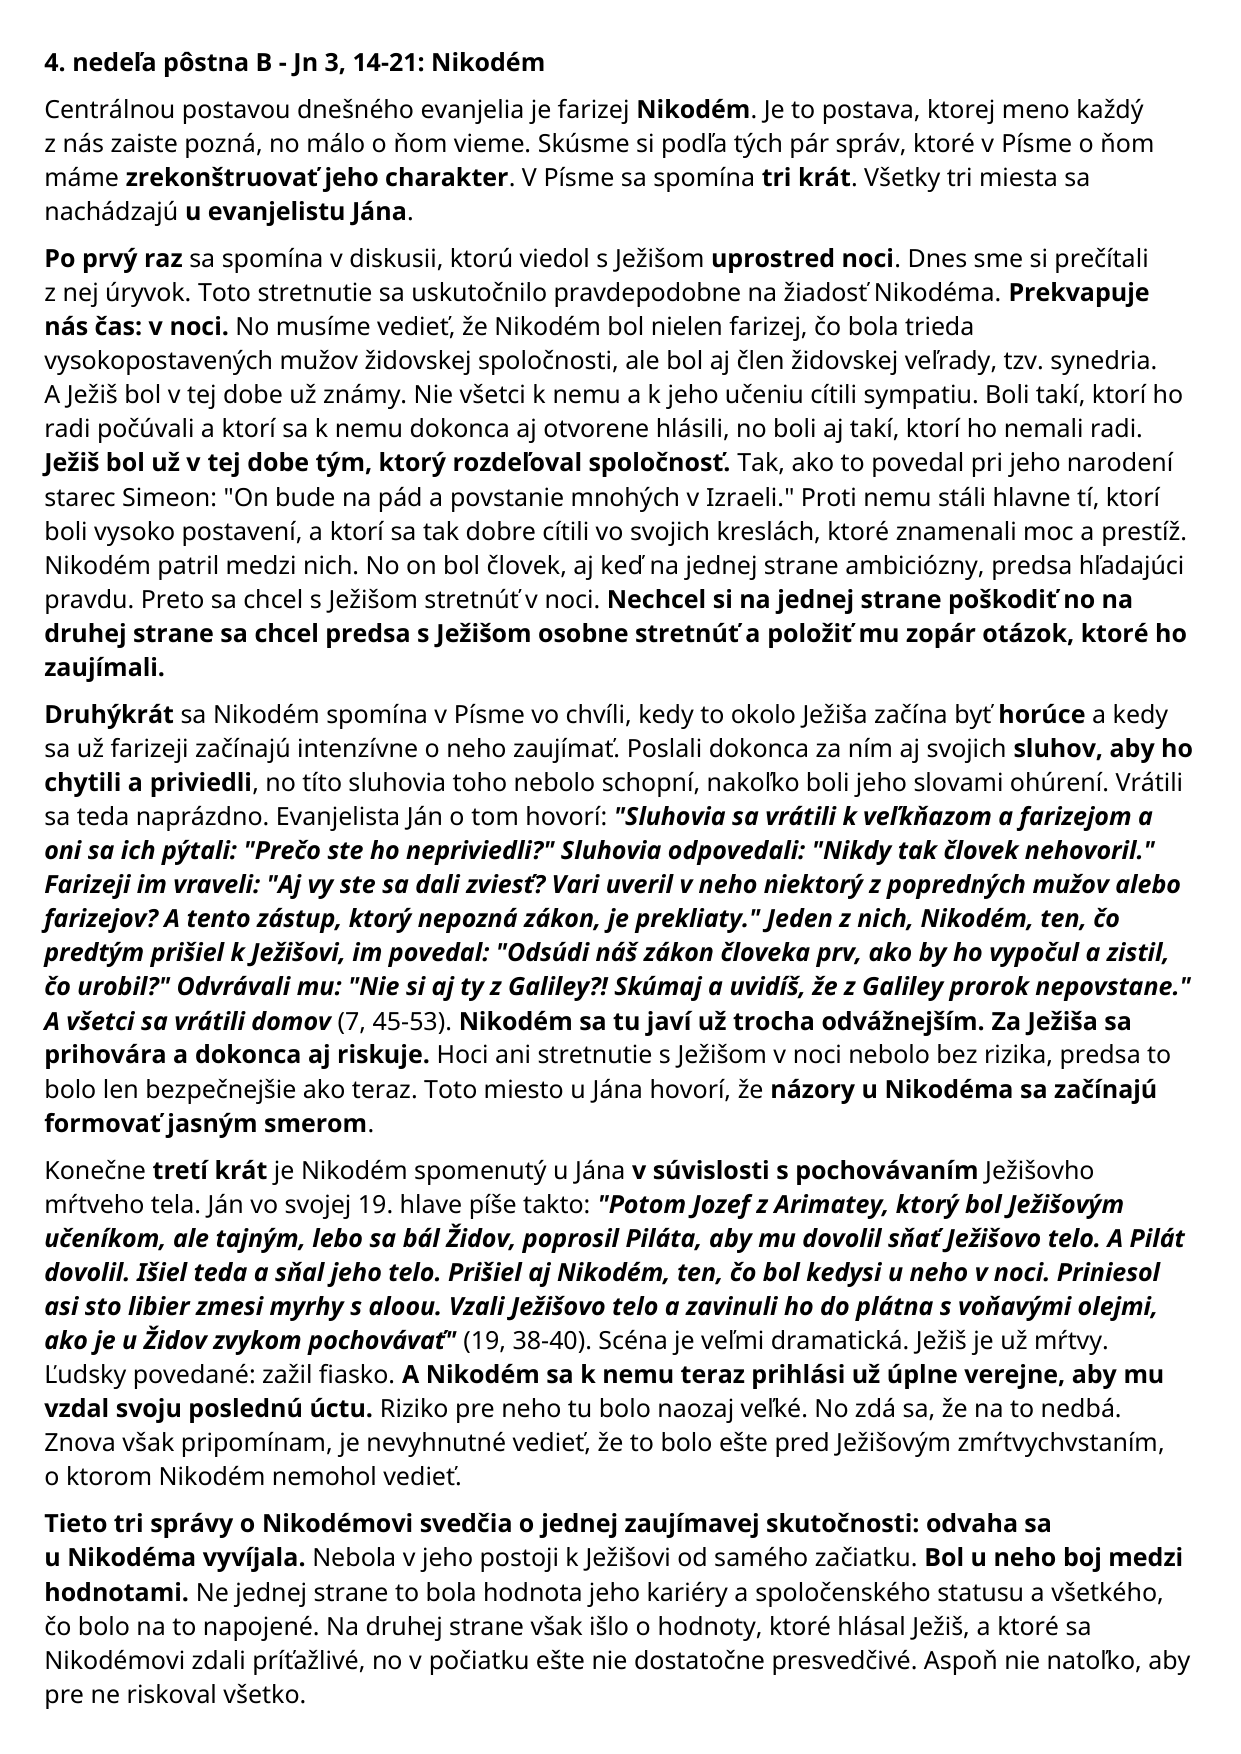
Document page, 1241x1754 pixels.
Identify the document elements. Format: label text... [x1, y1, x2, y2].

text 4. nedeľa pôstna B - Jn 3, 14-21: Nikodém [44, 44, 1196, 78]
text Po prvý raz sa spomína v diskusii, ktorú viedol s Ježišom uprostred noci. Dnes sme si prečítali z nej úryvok. Toto stretnutie sa uskutočnilo pravdepodobne na žiadosť Nikodéma. Prekvapuje nás čas: v noci. No musíme vedieť, že Nikodém bol nielen farizej, čo bola trieda vysokopostavených mužov židovskej spoločnosti, ale bol aj člen židovskej veľrady, tzv. synedria. A Ježiš bol v tej dobe už známy. Nie všetci k nemu a k jeho učeniu cítili sympatiu. Boli takí, ktorí ho radi počúvali a ktorí sa k nemu dokonca aj otvorene hlásili, no boli aj takí, ktorí ho nemali radi. Ježiš bol už v tej dobe tým, ktorý rozdeľoval spoločnosť. Tak, ako to povedal pri jeho narodení starec Simeon: "On bude na pád a povstanie mnohých v Izraeli." Proti nemu stáli hlavne tí, ktorí boli vysoko postavení, a ktorí sa tak dobre cítili vo svojich kreslách, ktoré znamenali moc a prestíž. Nikodém patril medzi nich. No on bol človek, aj keď na jednej strane ambiciózny, predsa hľadajúci pravdu. Preto sa chcel s Ježišom stretnúť v noci. Nechcel si na jednej strane poškodiť no na druhej strane sa chcel predsa s Ježišom osobne stretnúť a položiť mu zopár otázok, ktoré ho zaujímali. [44, 241, 1196, 683]
text Druhýkrát sa Nikodém spomína v Písme vo chvíli, kedy to okolo Ježiša začína byť horúce a kedy sa už farizeji začínajú intenzívne o neho zaujímať. Poslali dokonca za ním aj svojich sluhov, aby ho chytili a priviedli, no títo sluhovia toho nebolo schopní, nakoľko boli jeho slovami ohúrení. Vrátili sa teda naprázdno. Evanjelista Ján o tom hovorí: "Sluhovia sa vrátili k veľkňazom a farizejom a oni sa ich pýtali: "Prečo ste ho nepriviedli?" Sluhovia odpovedali: "Nikdy tak človek nehovoril." Farizeji im vraveli: "Aj vy ste sa dali zviesť? Vari uveril v neho niektorý z popredných mužov alebo farizejov? A tento zástup, ktorý nepozná zákon, je prekliaty." Jeden z nich, Nikodém, ten, čo predtým prišiel k Ježišovi, im povedal: "Odsúdi náš zákon človeka prv, ako by ho vypočul a zistil, čo urobil?" Odvrávali mu: "Nie si aj ty z Galiley?! Skúmaj a uvidíš, že z Galiley prorok nepovstane." A všetci sa vrátili domov (7, 45-53). Nikodém sa tu javí už trocha odvážnejším. Za Ježiša sa prihovára a dokonca aj riskuje. Hoci ani stretnutie s Ježišom v noci nebolo bez rizika, predsa to bolo len bezpečnejšie ako teraz. Toto miesto u Jána hovorí, že názory u Nikodéma sa začínajú formovať jasným smerom. [44, 697, 1196, 1139]
text Konečne tretí krát je Nikodém spomenutý u Jána v súvislosti s pochovávaním Ježišovho mŕtveho tela. Ján vo svojej 19. hlave píše takto: "Potom Jozef z Arimatey, ktorý bol Ježišovým učeníkom, ale tajným, lebo sa bál Židov, poprosil Piláta, aby mu dovolil sňať Ježišovo telo. A Pilát dovolil. Išiel teda a sňal jeho telo. Prišiel aj Nikodém, ten, čo bol kedysi u neho v noci. Priniesol asi sto libier zmesi myrhy s aloou. Vzali Ježišovo telo a zavinuli ho do plátna s voňavými olejmi, ako je u Židov zvykom pochovávať" (19, 38-40). Scéna je veľmi dramatická. Ježiš je už mŕtvy. Ľudsky povedané: zažil fiasko. A Nikodém sa k nemu teraz prihlási už úplne verejne, aby mu vzdal svoju poslednú úctu. Riziko pre neho tu bolo naozaj veľké. No zdá sa, že na to nedbá. Znova však pripomínam, je nevyhnutné vedieť, že to bolo ešte pred Ježišovým zmŕtvychvstaním, o ktorom Nikodém nemohol vedieť. [44, 1152, 1196, 1493]
text Tieto tri správy o Nikodémovi svedčia o jednej zaujímavej skutočnosti: odvaha sa u Nikodéma vyvíjala. Nebola v jeho postoji k Ježišovi od samého začiatku. Bol u neho boj medzi hodnotami. Ne jednej strane to bola hodnota jeho kariéry a spoločenského statusu a všetkého, čo bolo na to napojené. Na druhej strane však išlo o hodnoty, ktoré hlásal Ježiš, a ktoré sa Nikodémovi zdali príťažlivé, no v počiatku ešte nie dostatočne presvedčivé. Aspoň nie natoľko, aby pre ne riskoval všetko. [44, 1506, 1196, 1710]
text Centrálnou postavou dnešného evanjelia je farizej Nikodém. Je to postava, ktorej meno každý z nás zaiste pozná, no málo o ňom vieme. Skúsme si podľa tých pár správ, ktoré v Písme o ňom máme zrekonštruovať jeho charakter. V Písme sa spomína tri krát. Všetky tri miesta sa nachádzajú u evanjelistu Jána. [44, 91, 1196, 228]
